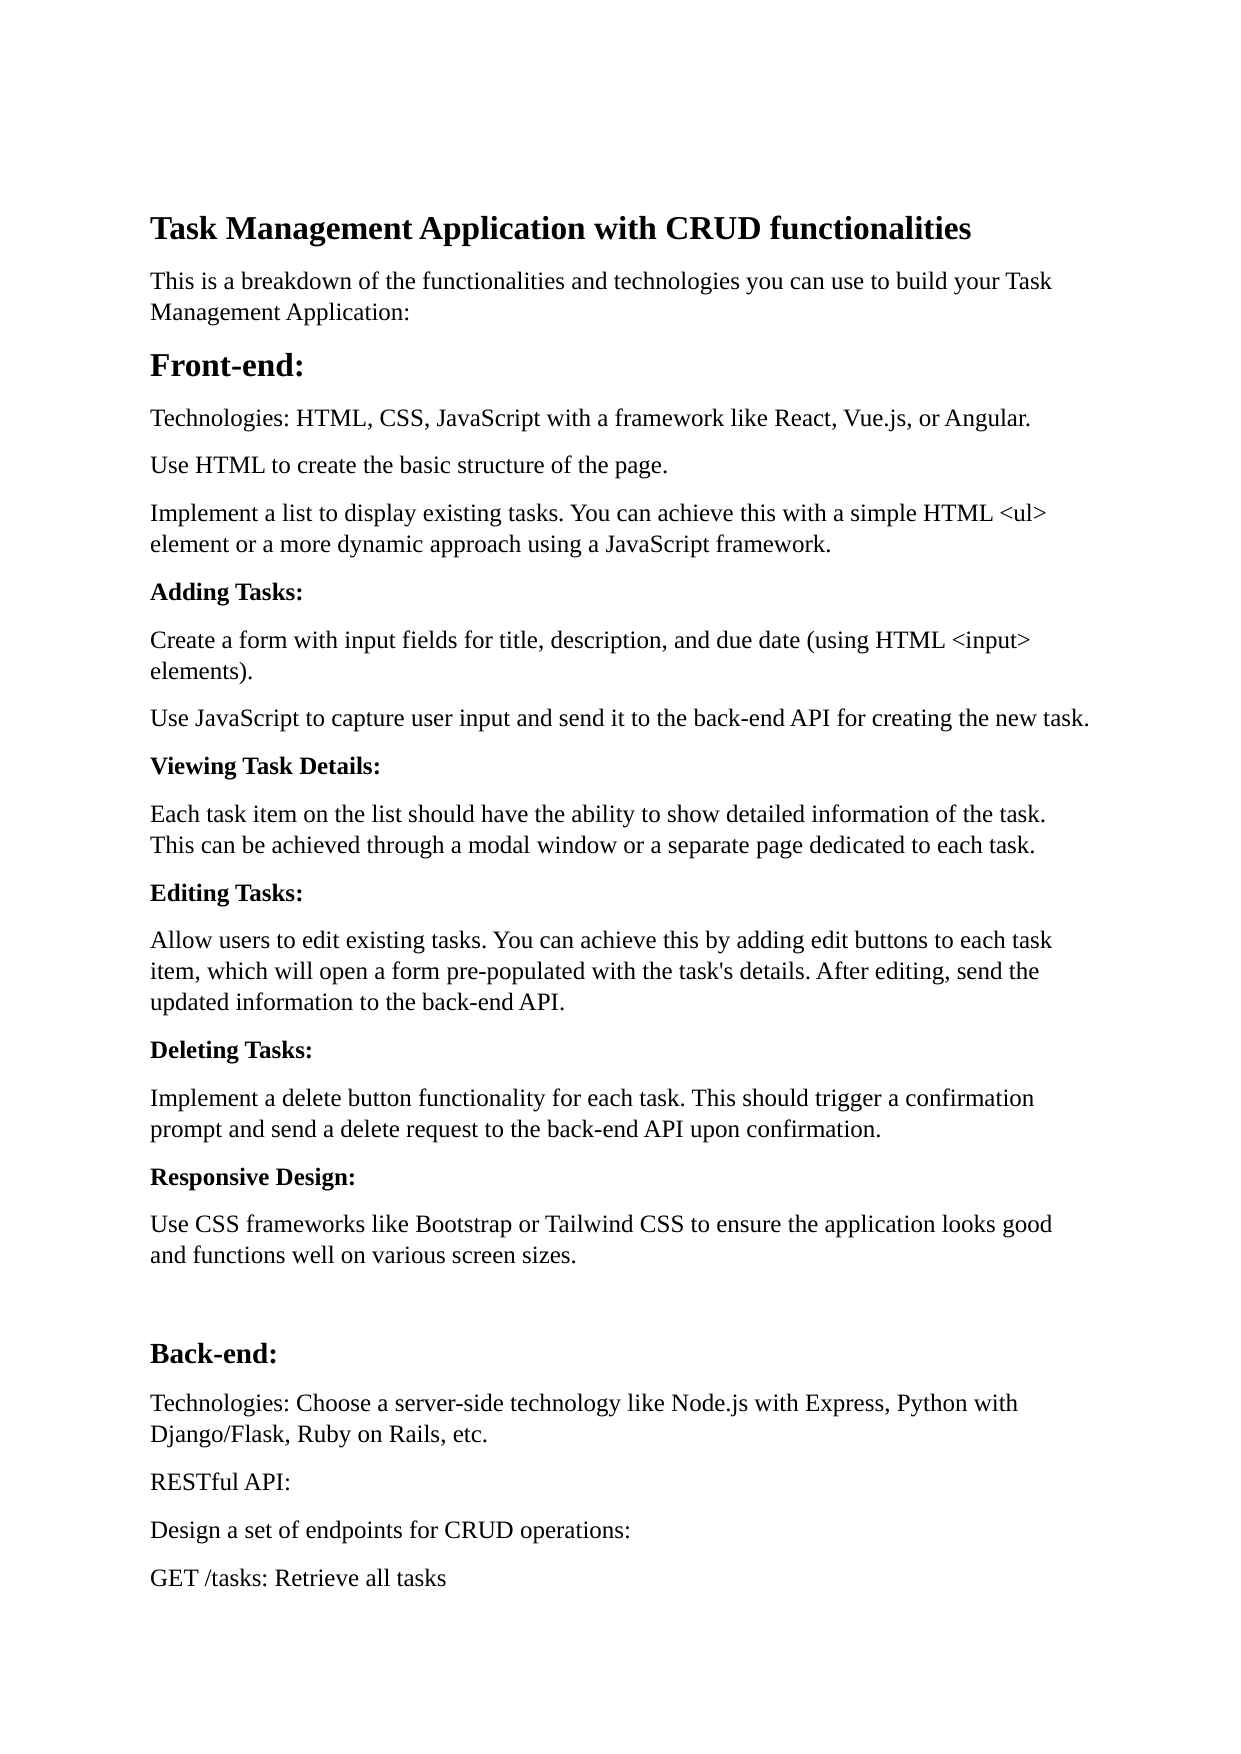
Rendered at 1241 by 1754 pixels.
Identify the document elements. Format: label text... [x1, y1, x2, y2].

text Viewing Task Details: [150, 751, 1090, 780]
text Adding Tasks: [150, 577, 1090, 606]
text Back-end: [150, 1336, 1090, 1369]
text Responsive Design: [150, 1162, 1090, 1190]
text GET /tasks: Retrieve all tasks [150, 1563, 1090, 1591]
text Each task item on the list should have the ability to show detailed information of the task. This can be achieved through a modal window or a separate page dedicated to each task. [150, 799, 1090, 859]
text Use JavaScript to capture user input and send it to the back-end API for creating the new task. [150, 703, 1090, 732]
text Front-end: [150, 345, 1090, 383]
text Editing Tasks: [150, 878, 1090, 906]
text Implement a list to display existing tasks. You can achieve this with a simple HTML <ul> element or a more dynamic approach using a JavaScript framework. [150, 498, 1090, 558]
text This is a breakdown of the functionalities and technologies you can use to build your Task Management Application: [150, 266, 1090, 326]
text Create a form with input fields for title, description, and due date (using HTML <input> elements). [150, 625, 1090, 684]
text Implement a delete button functionality for each task. This should trigger a confirmation prompt and send a delete request to the back-end API upon confirmation. [150, 1083, 1090, 1143]
text Task Management Application with CRUD functionalities [150, 208, 1090, 246]
text Technologies: HTML, CSS, JavaScript with a framework like React, Vue.js, or Angular. [150, 403, 1090, 432]
text RESTful API: [150, 1467, 1090, 1496]
text Technologies: Choose a server-side technology like Node.js with Express, Python with Django/Flask, Ruby on Rails, etc. [150, 1388, 1090, 1448]
text Design a set of endpoints for CRUD operations: [150, 1515, 1090, 1544]
text Use HTML to create the basic structure of the page. [150, 451, 1090, 479]
text Use CSS frameworks like Bootstrap or Tailwind CSS to ensure the application looks good and functions well on various screen sizes. [150, 1209, 1090, 1269]
text Deleting Tasks: [150, 1035, 1090, 1064]
text Allow users to edit existing tasks. You can achieve this by adding edit buttons to each task item, which will open a form pre-populated with the task's details. After editing, send the updated information to the back-end API. [150, 925, 1090, 1016]
